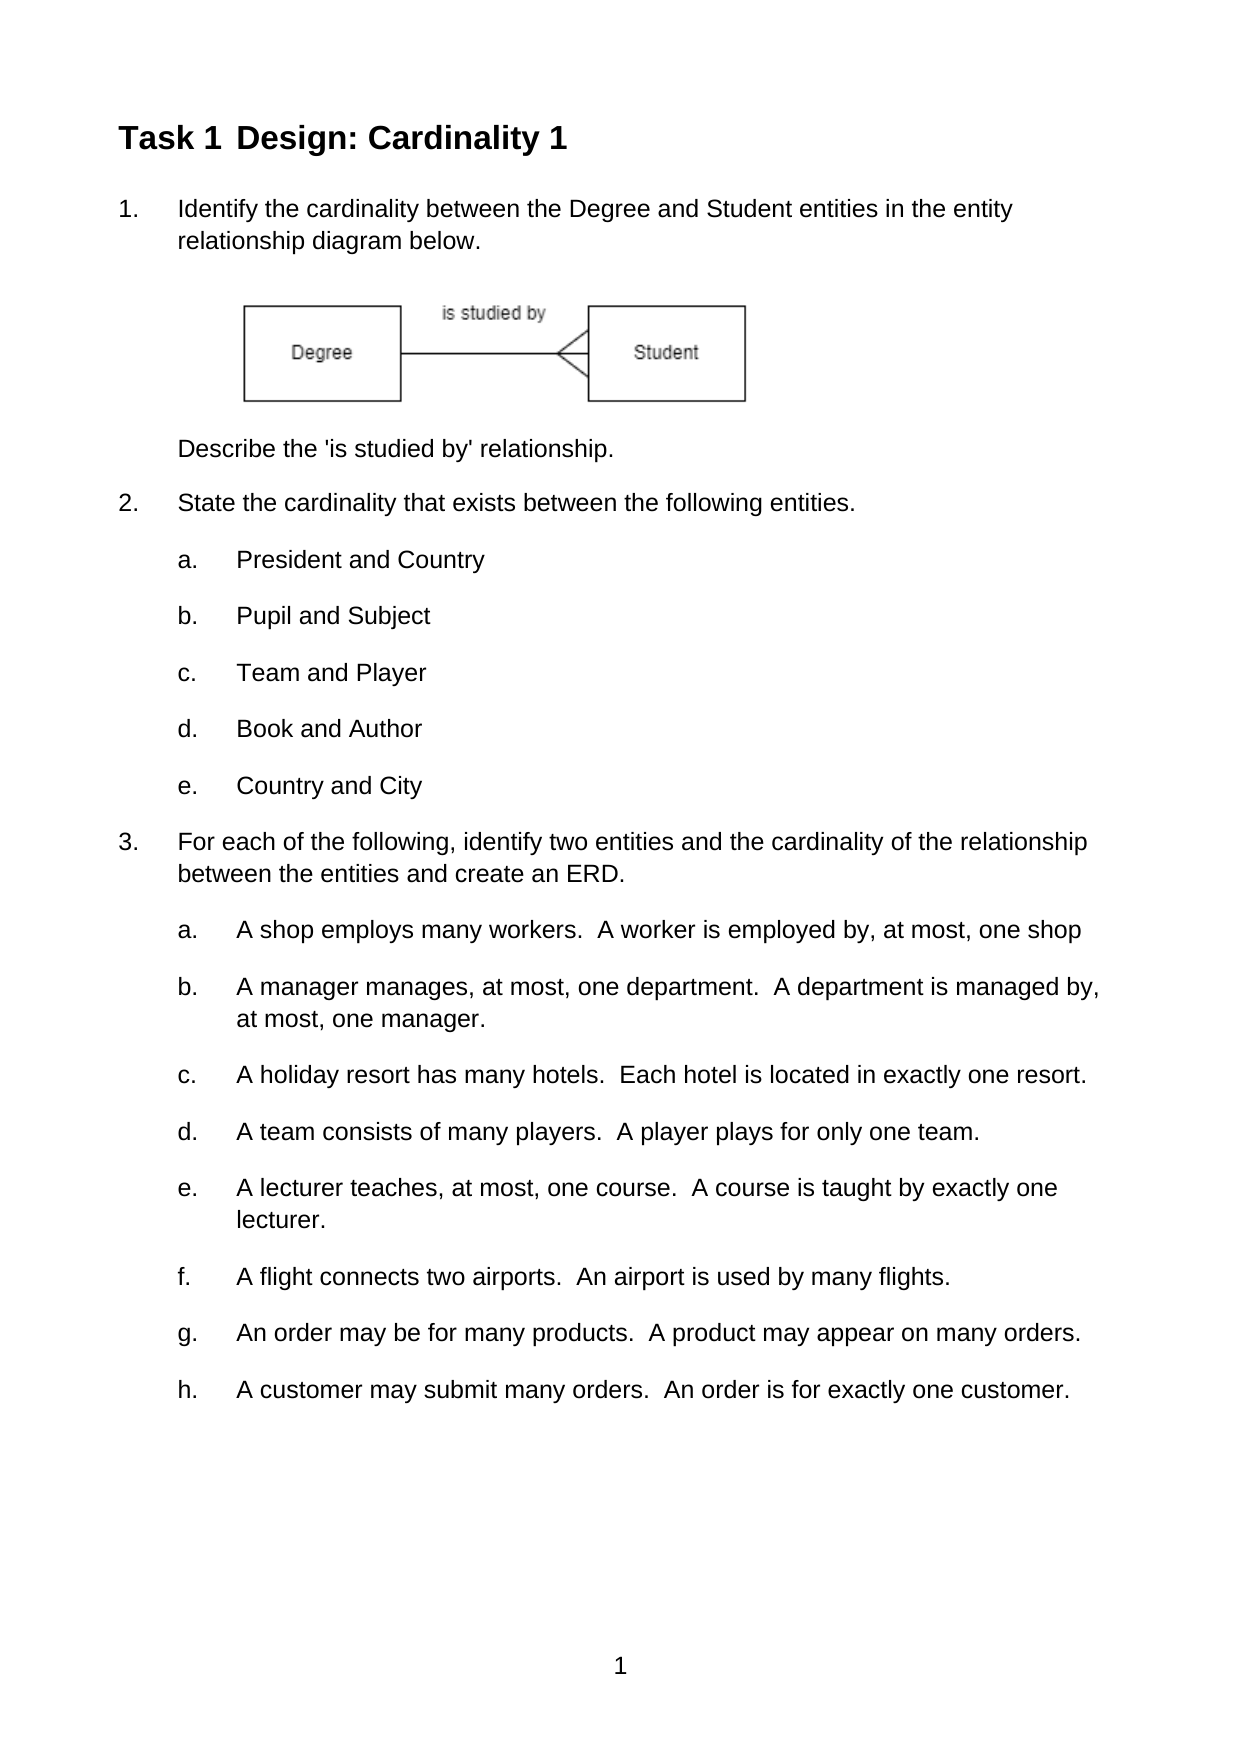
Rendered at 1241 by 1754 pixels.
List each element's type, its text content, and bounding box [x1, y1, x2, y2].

list A lecturer teaches, at most, one course. A course is taught by exactly one lecturer. [177, 1173, 1122, 1234]
list A customer may submit many orders. An order is for exactly one customer. [177, 1374, 1122, 1403]
list President and Country [177, 544, 1122, 573]
list State the cardinality that exists between the following entities. [118, 488, 1122, 517]
list Identify the cardinality between the Degree and Student entities in the entity relationship diagram below. [118, 194, 1122, 254]
list Pupil and Subject [177, 601, 1122, 630]
list A team consists of many players. A player plays for only one team. [177, 1117, 1122, 1146]
list A holiday resort has many hotels. Each hotel is located in exactly one resort. [177, 1060, 1122, 1089]
text Describe the 'is studied by' relationship. [177, 434, 1122, 463]
list Team and Player [177, 658, 1122, 686]
list A manager manages, at most, one department. A department is managed by, at most, one manager. [177, 972, 1122, 1032]
list An order may be for many products. A product may appear on many orders. [177, 1318, 1122, 1347]
list Country and City [177, 771, 1122, 799]
list A shop employs many workers. A worker is employed by, at most, one shop [177, 916, 1122, 944]
subtitle Design: Cardinality 1 [118, 118, 1122, 157]
list For each of the following, identify two entities and the cardinality of the relationship between the entities and create an ERD. [118, 827, 1122, 888]
list Book and Author [177, 714, 1122, 743]
list A flight connects two airports. An airport is used by many flights. [177, 1261, 1122, 1290]
picture [236, 282, 754, 410]
